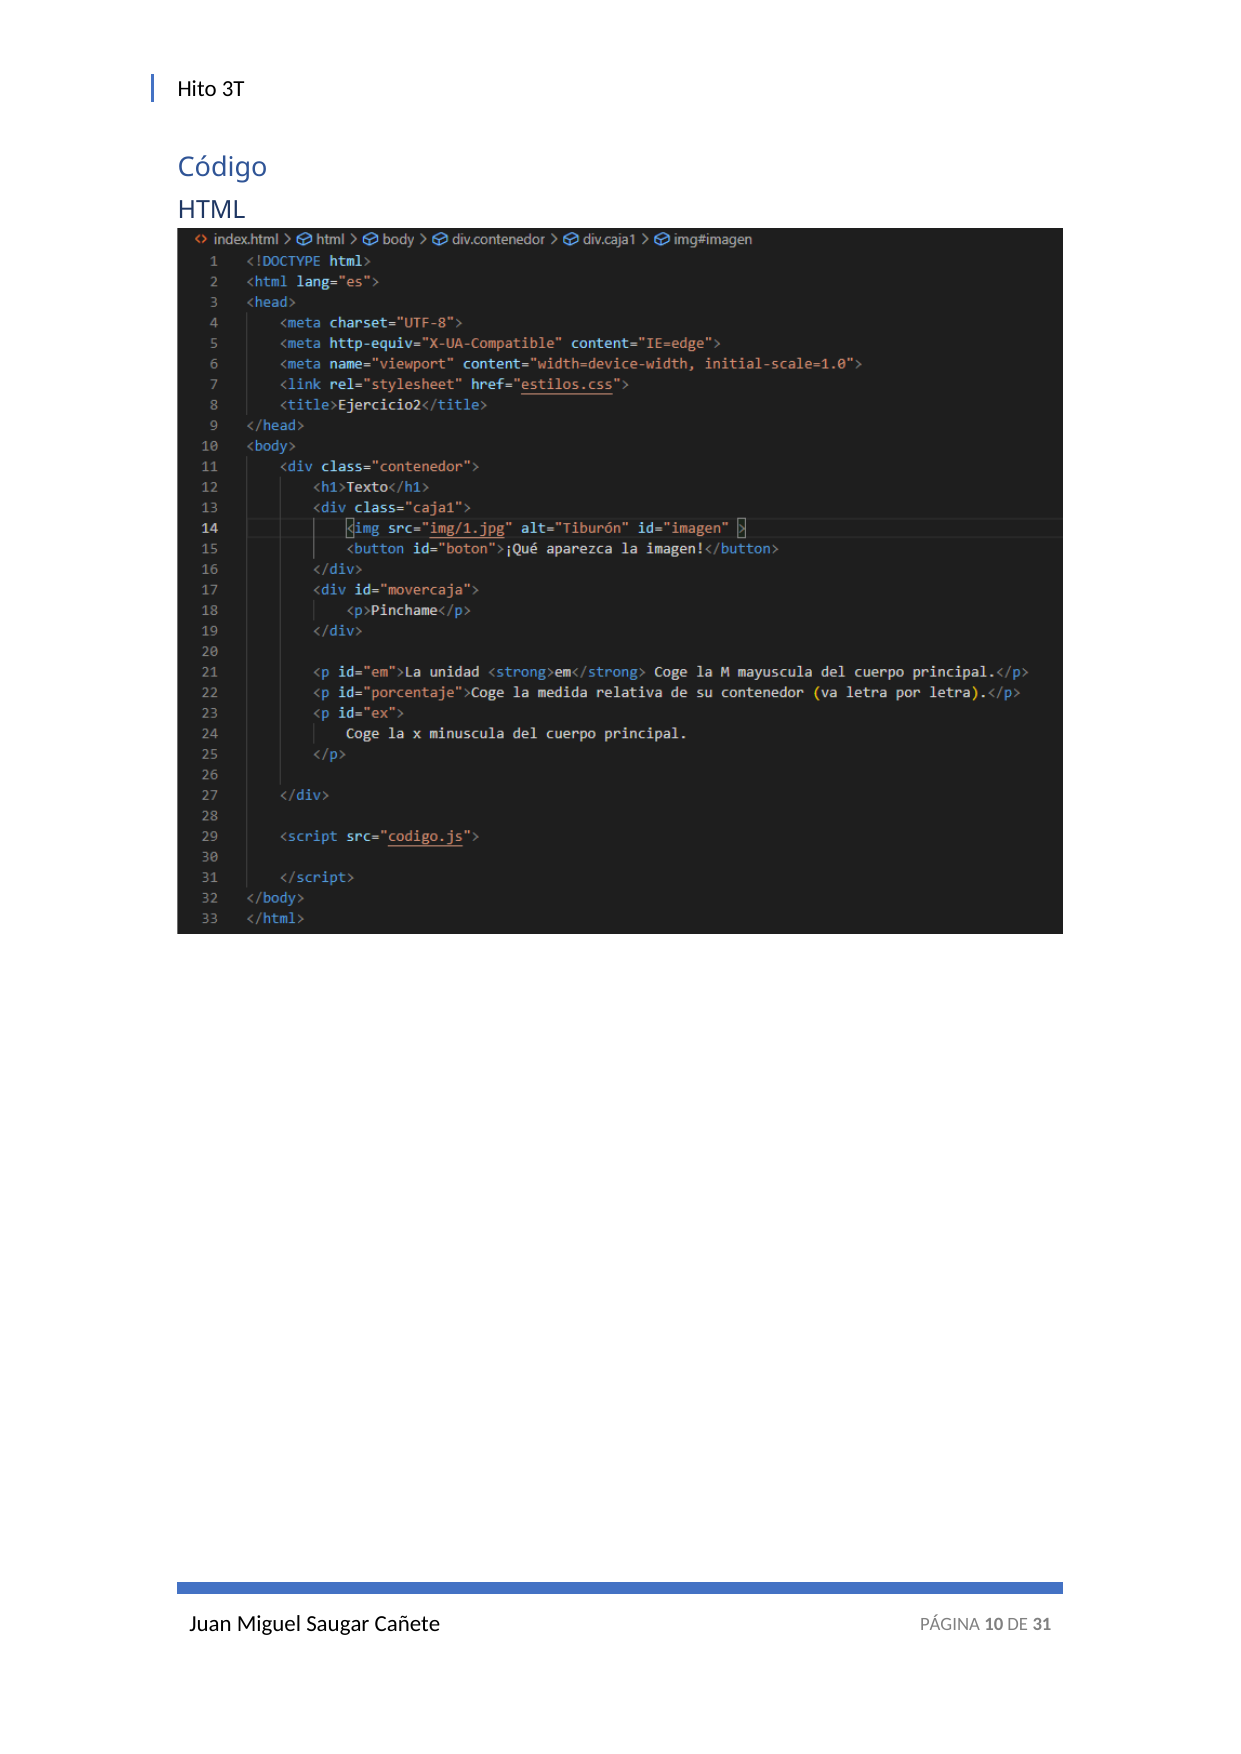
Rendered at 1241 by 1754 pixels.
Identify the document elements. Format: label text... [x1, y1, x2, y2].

subtitle Código [177, 148, 1063, 184]
subtitle HTML [177, 192, 1063, 226]
picture [177, 228, 1063, 934]
